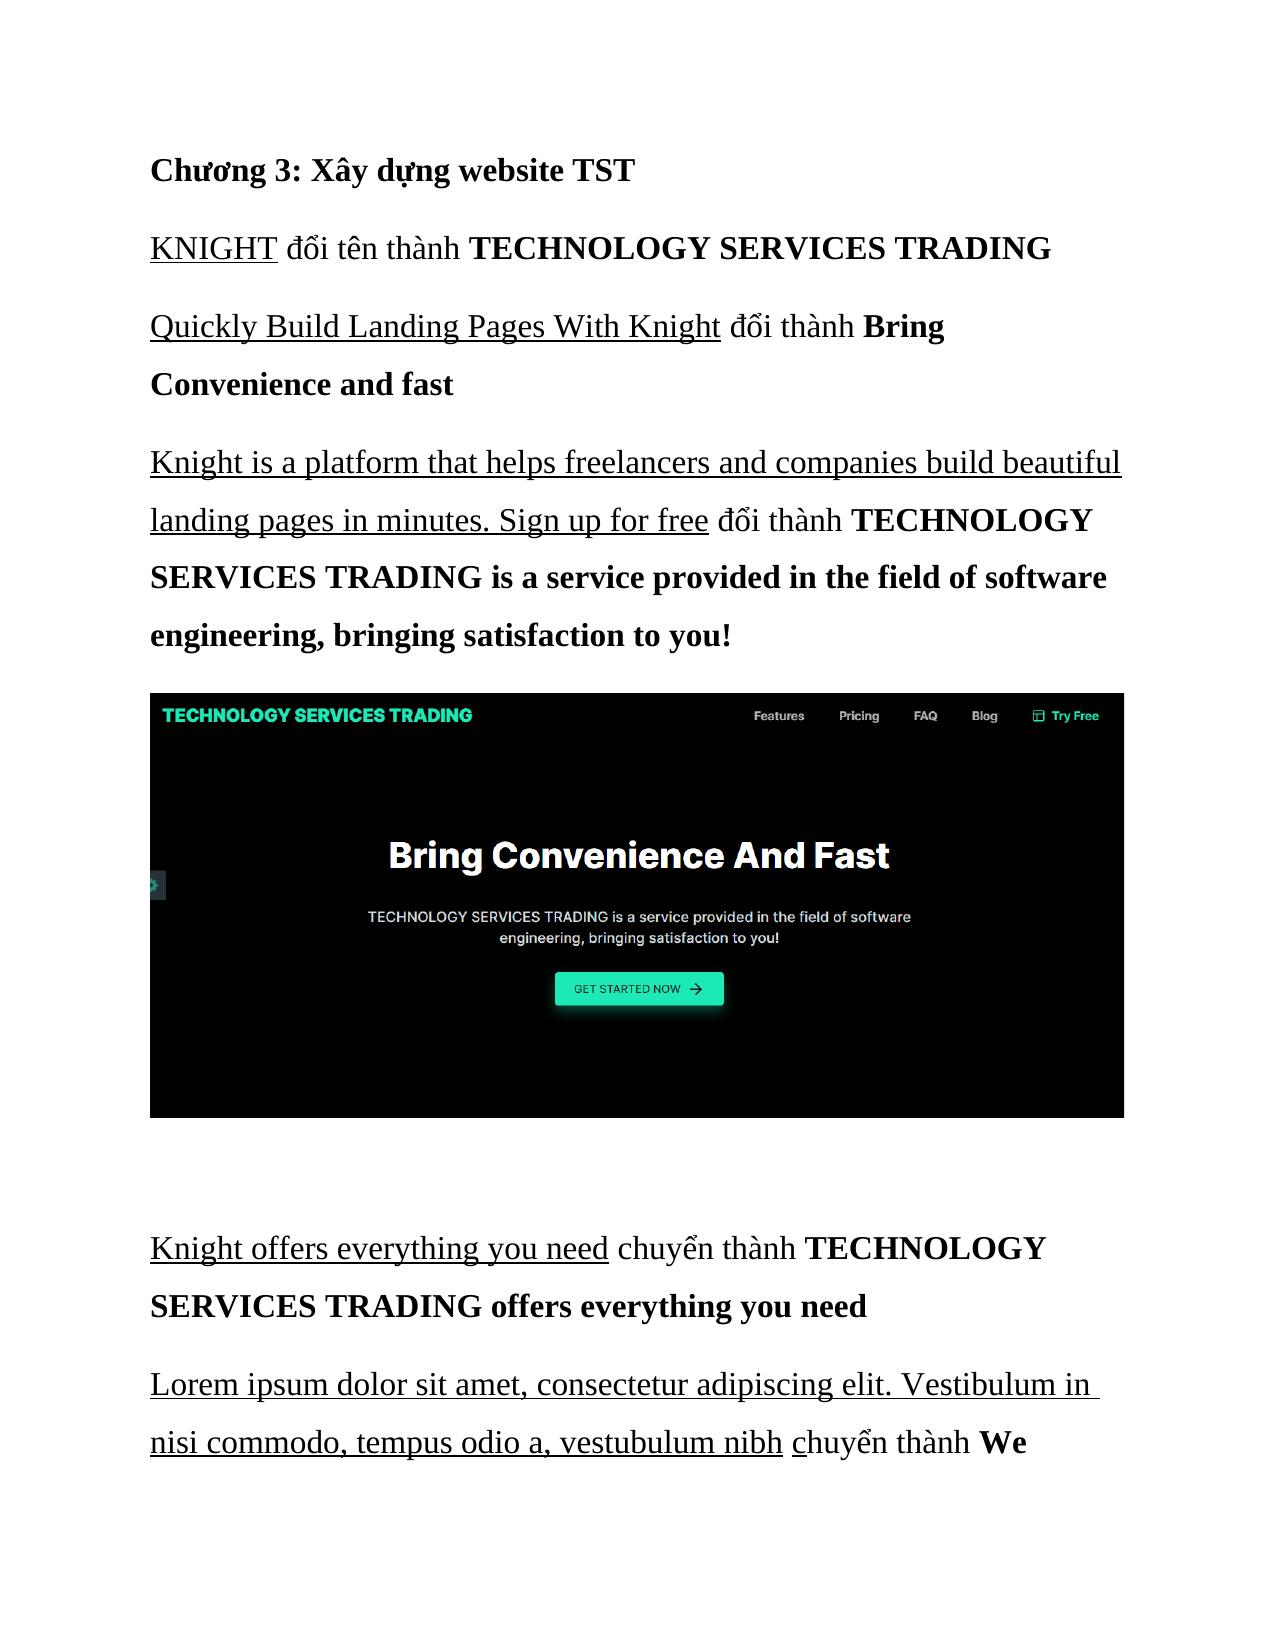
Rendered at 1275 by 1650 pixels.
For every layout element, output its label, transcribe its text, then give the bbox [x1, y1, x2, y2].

text Quickly Build Landing Pages With Knight đổi thành Bring Convenience and fast [150, 307, 1125, 402]
text Chương 3: Xây dựng website TST [150, 150, 1125, 188]
text KNIGHT đổi tên thành TECHNOLOGY SERVICES TRADING [150, 228, 1125, 267]
picture [150, 693, 1125, 1118]
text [150, 1364, 1125, 1460]
text Knight offers everything you need chuyển thành TECHNOLOGY SERVICES TRADING offers everything you need [150, 1228, 1125, 1324]
text Knight is a platform that helps freelancers and companies build beautiful landing pages in minutes. Sign up for free đổi thành TECHNOLOGY SERVICES TRADING is a service provided in the field of software engineering, bringing satisfaction to you! [150, 442, 1125, 653]
